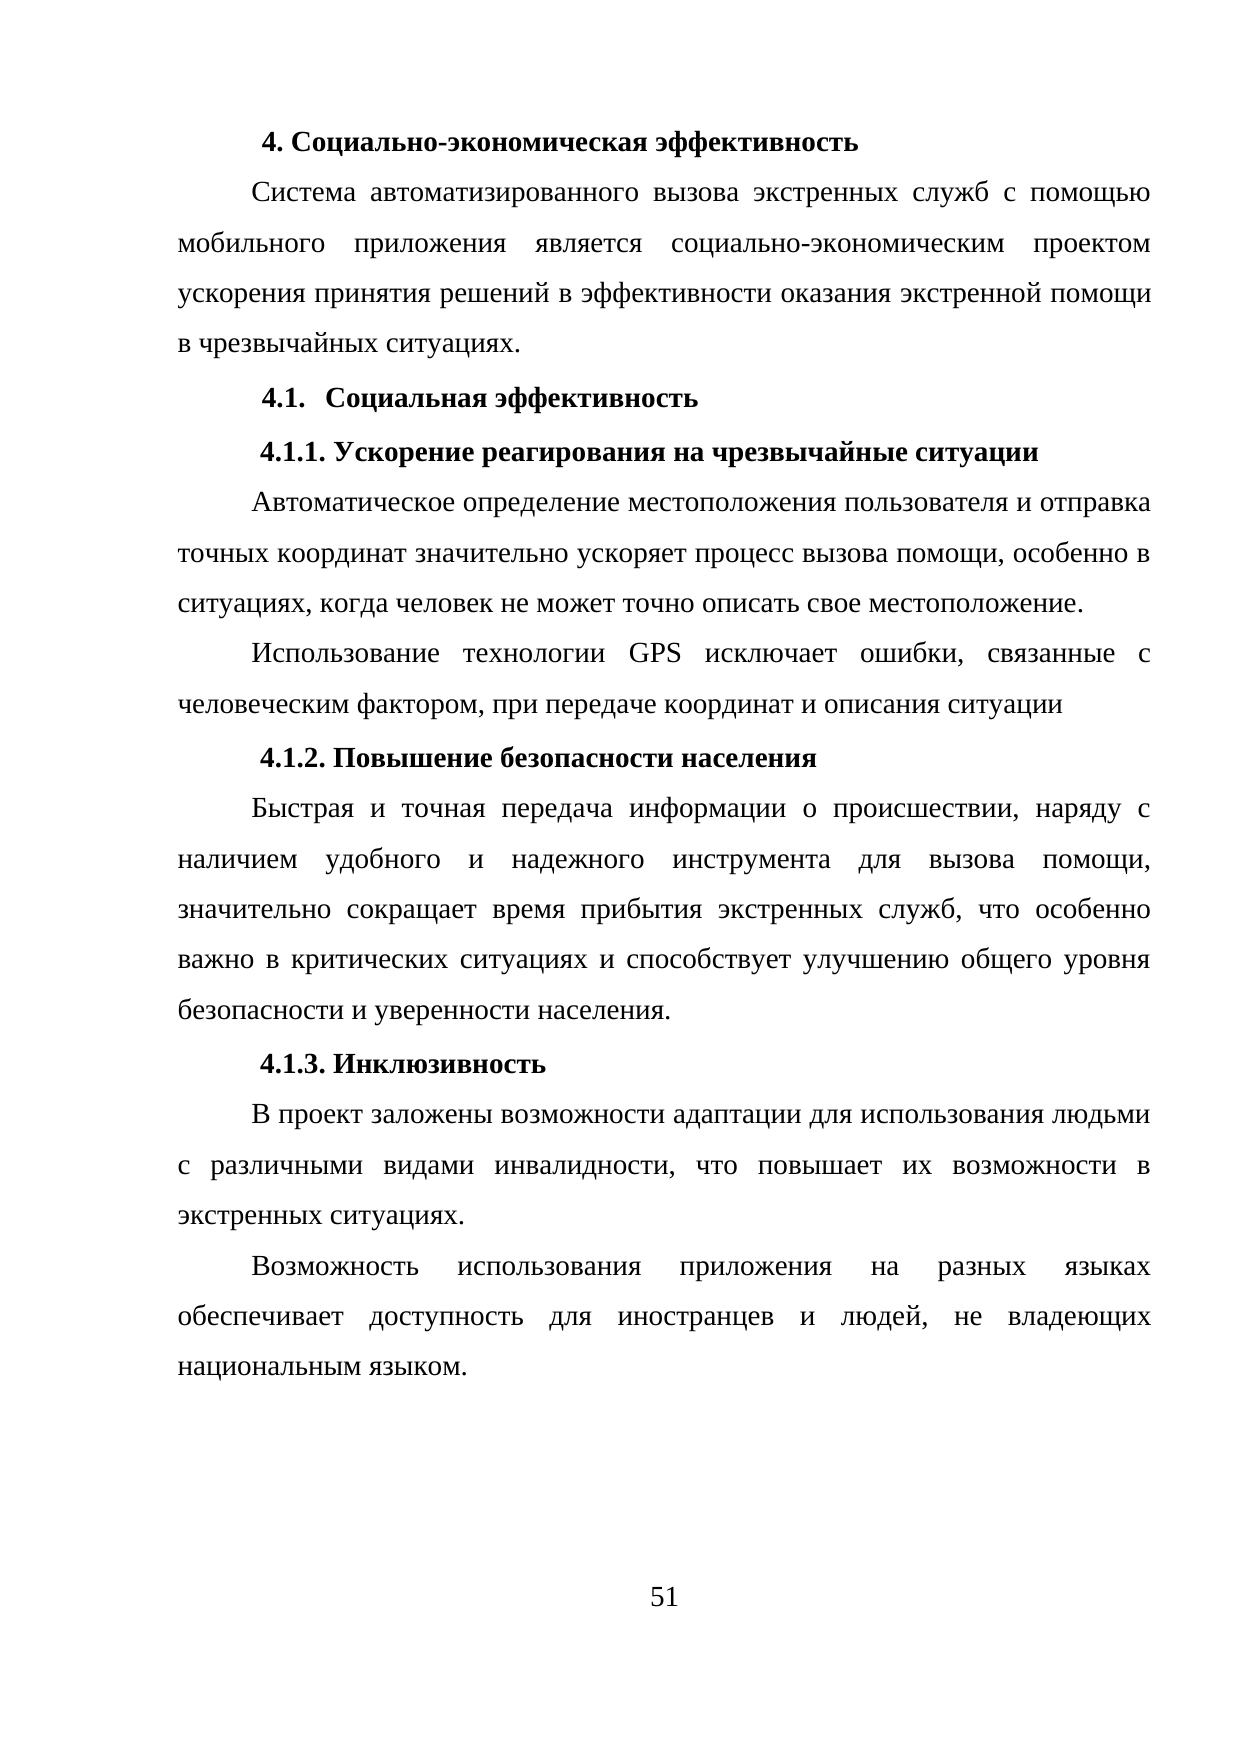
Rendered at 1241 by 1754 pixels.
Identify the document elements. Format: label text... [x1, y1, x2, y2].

text В проект заложены возможности адаптации для использования людьми с различными видами инвалидности, что повышает их возможности в экстренных ситуациях. [177, 1097, 1152, 1231]
subtitle Социальная эффективность [262, 380, 1152, 413]
text Быстрая и точная передача информации о происшествии, наряду с наличием удобного и надежного инструмента для вызова помощи, значительно сокращает время прибытия экстренных служб, что особенно важно в критических ситуациях и способствует улучшению общего уровня безопасности и уверенности населения. [177, 791, 1152, 1025]
subtitle Ускорение реагирования на чрезвычайные ситуации [260, 434, 1152, 468]
text Система автоматизированного вызова экстренных служб с помощью мобильного приложения является социально-экономическим проектом ускорения принятия решений в эффективности оказания экстренной помощи в чрезвычайных ситуациях. [177, 174, 1152, 359]
subtitle Инклюзивность [260, 1046, 1152, 1080]
text Возможность использования приложения на разных языках обеспечивает доступность для иностранцев и людей, не владеющих национальным языком. [177, 1248, 1152, 1382]
subtitle Социально-экономическая эффективность [262, 124, 1152, 158]
text Использование технологии GPS исключает ошибки, связанные с человеческим фактором, при передаче координат и описания ситуации [177, 636, 1152, 719]
text Автоматическое определение местоположения пользователя и отправка точных координат значительно ускоряет процесс вызова помощи, особенно в ситуациях, когда человек не может точно описать свое местоположение. [177, 484, 1152, 619]
subtitle Повышение безопасности населения [260, 740, 1152, 774]
